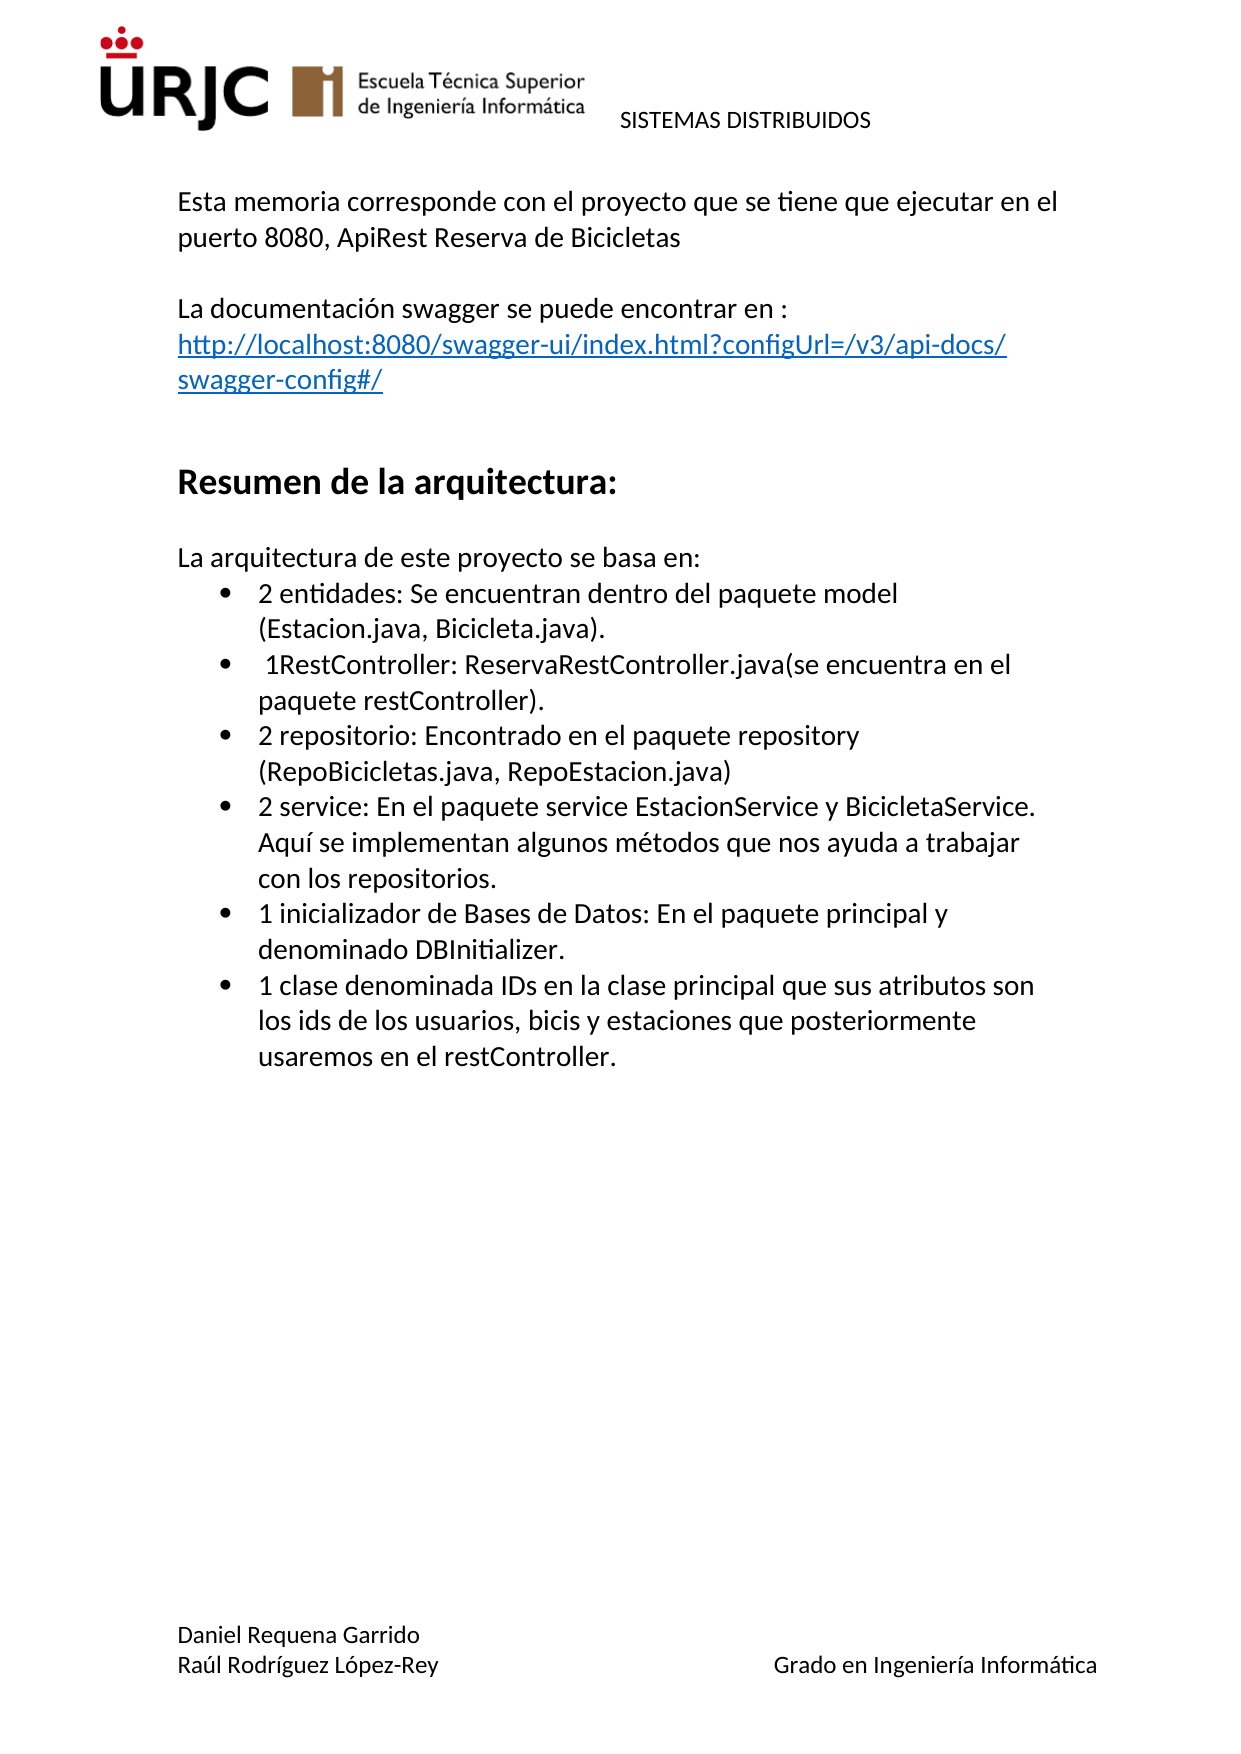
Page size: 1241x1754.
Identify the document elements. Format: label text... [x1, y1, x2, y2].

text http://localhost:8080/swagger-ui/index.html?configUrl=/v3/api-docs/swagger-config#/ [177, 326, 1063, 397]
list 1 clase denominada IDs en la clase principal que sus atributos son los ids de los usuarios, bicis y estaciones que posteriormente usaremos en el restController. [220, 967, 1063, 1073]
list 2 service: En el paquete service EstacionService y BicicletaService. Aquí se implementan algunos métodos que nos ayuda a trabajar con los repositorios. [220, 788, 1063, 895]
list 2 repositorio: Encontrado en el paquete repository (RepoBicicletas.java, RepoEstacion.java) [220, 717, 1063, 788]
text La documentación swagger se puede encontrar en : [177, 290, 1063, 326]
picture [100, 26, 585, 131]
text Esta memoria corresponde con el proyecto que se tiene que ejecutar en el puerto 8080, ApiRest Reserva de Bicicletas [177, 183, 1063, 254]
text La arquitectura de este proyecto se basa en: [177, 539, 1063, 575]
list 2 entidades: Se encuentran dentro del paquete model (Estacion.java, Bicicleta.java). [220, 575, 1063, 646]
list 1 inicializador de Bases de Datos: En el paquete principal y denominado DBInitializer. [220, 895, 1063, 967]
list 1RestController: ReservaRestController.java(se encuentra en el paquete restController). [220, 646, 1063, 717]
subtitle Resumen de la arquitectura: [177, 458, 1063, 503]
